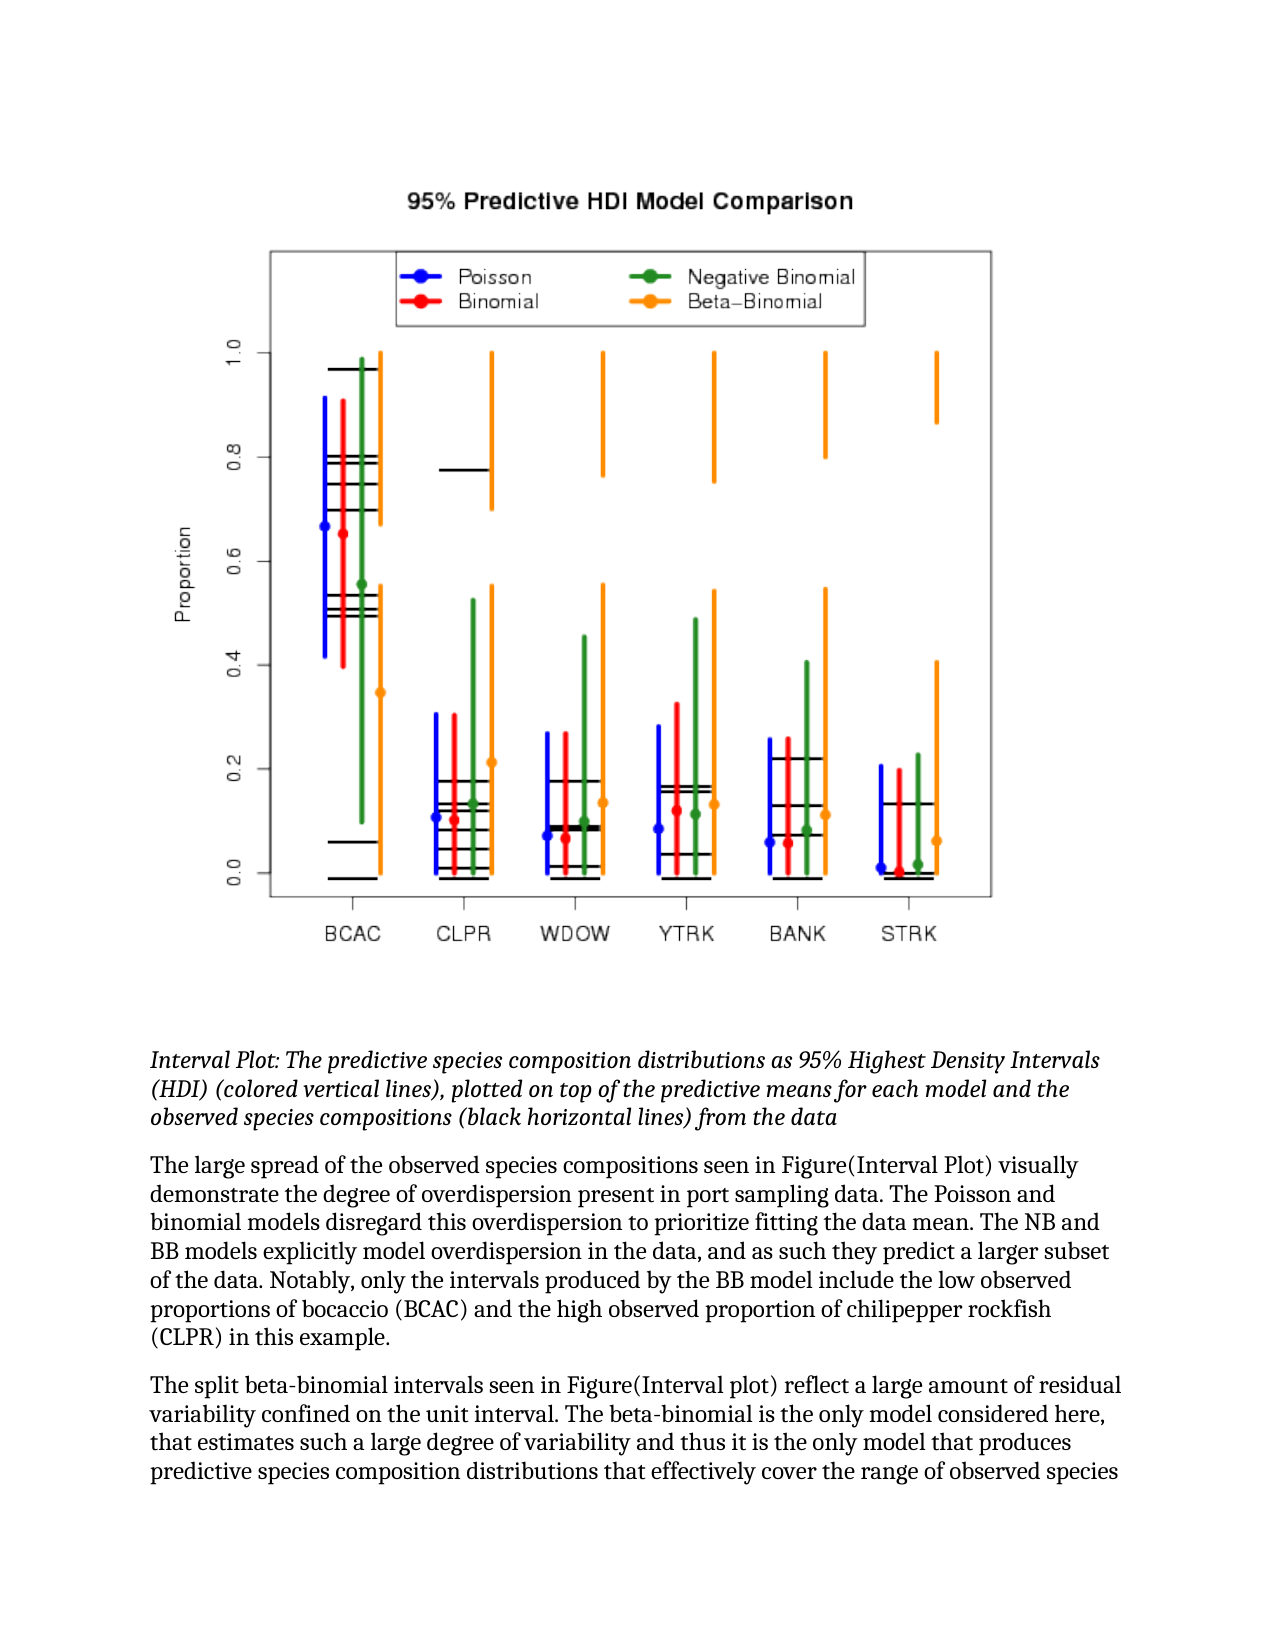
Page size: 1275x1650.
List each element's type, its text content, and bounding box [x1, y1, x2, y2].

text Interval Plot: The predictive species composition distributions as 95% Highest Density Intervals (HDI) (colored vertical lines), plotted on top of the predictive means for each model and the observed species compositions (black horizontal lines) from the data [150, 1046, 1125, 1132]
picture [168, 150, 1044, 1025]
